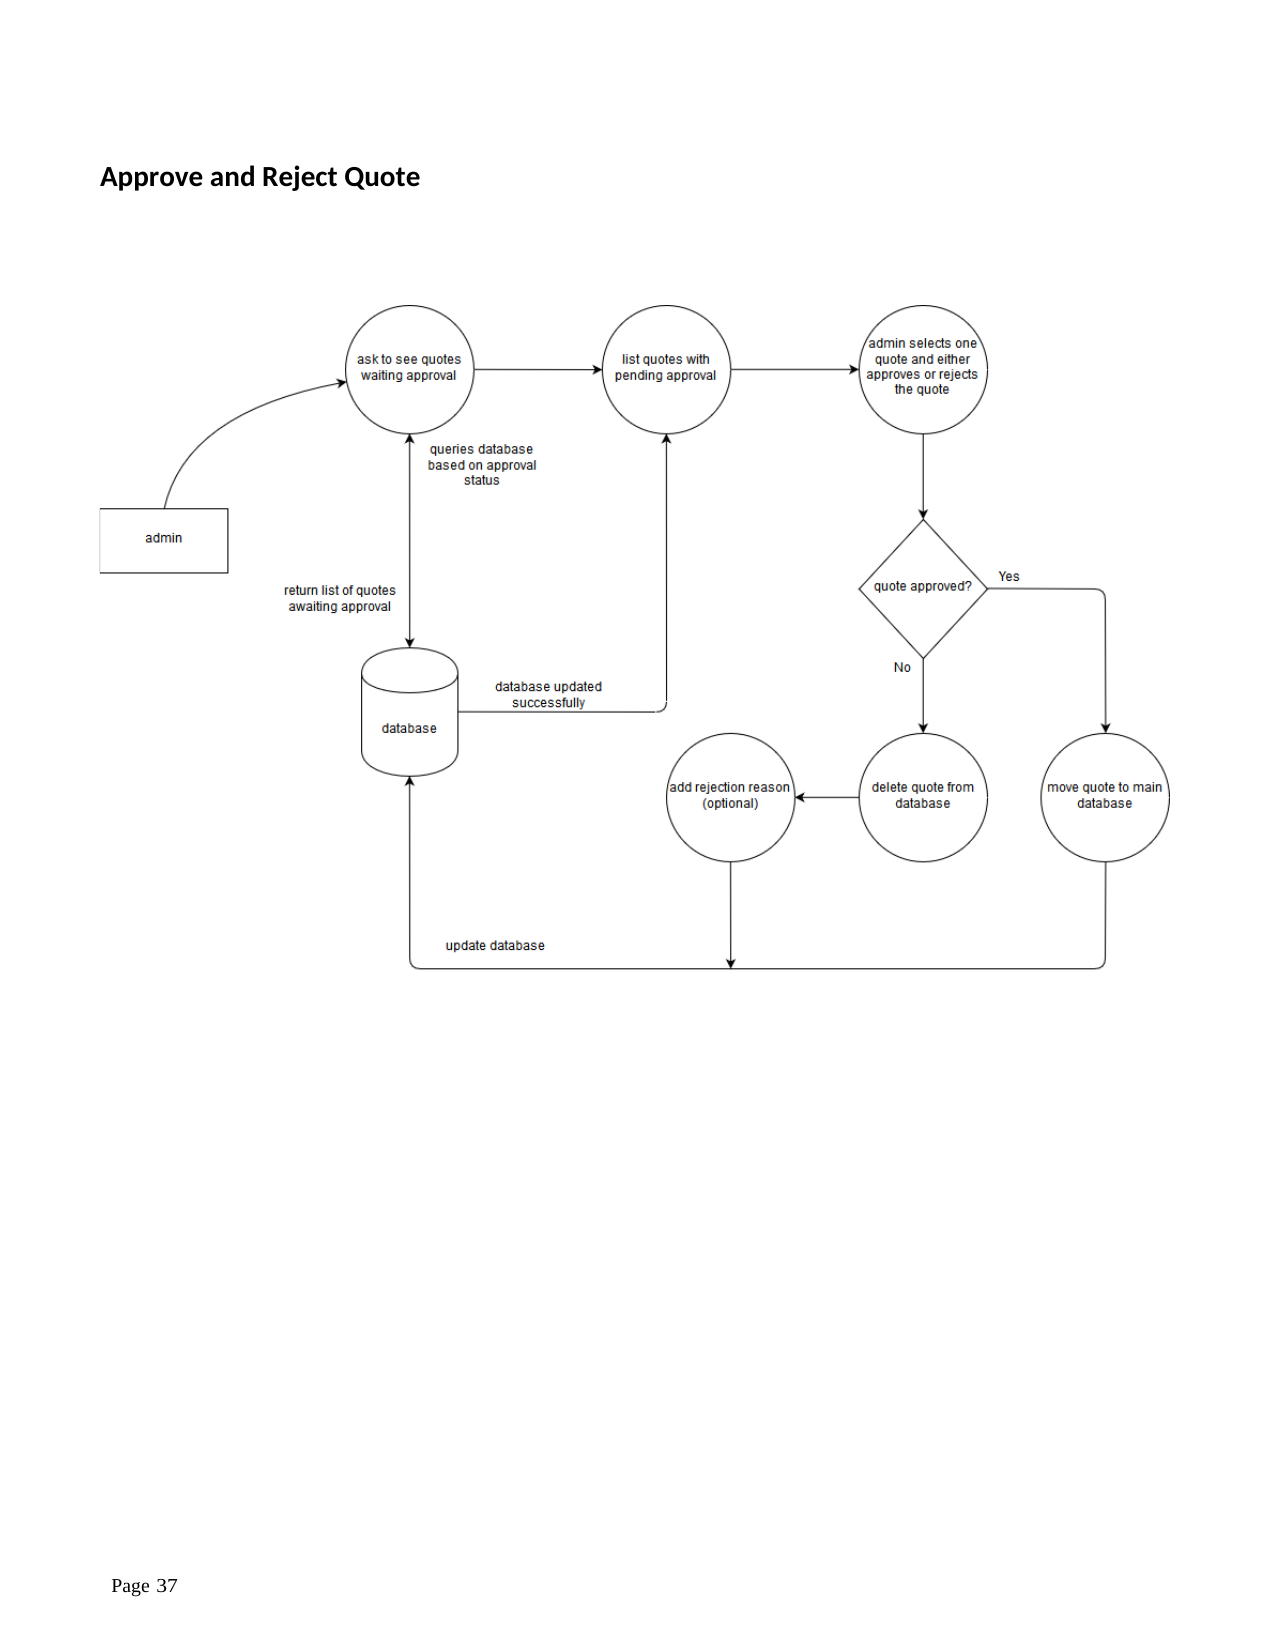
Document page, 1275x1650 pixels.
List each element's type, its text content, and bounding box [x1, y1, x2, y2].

subtitle Approve and Reject Quote [100, 158, 1175, 194]
picture [99, 305, 1170, 979]
